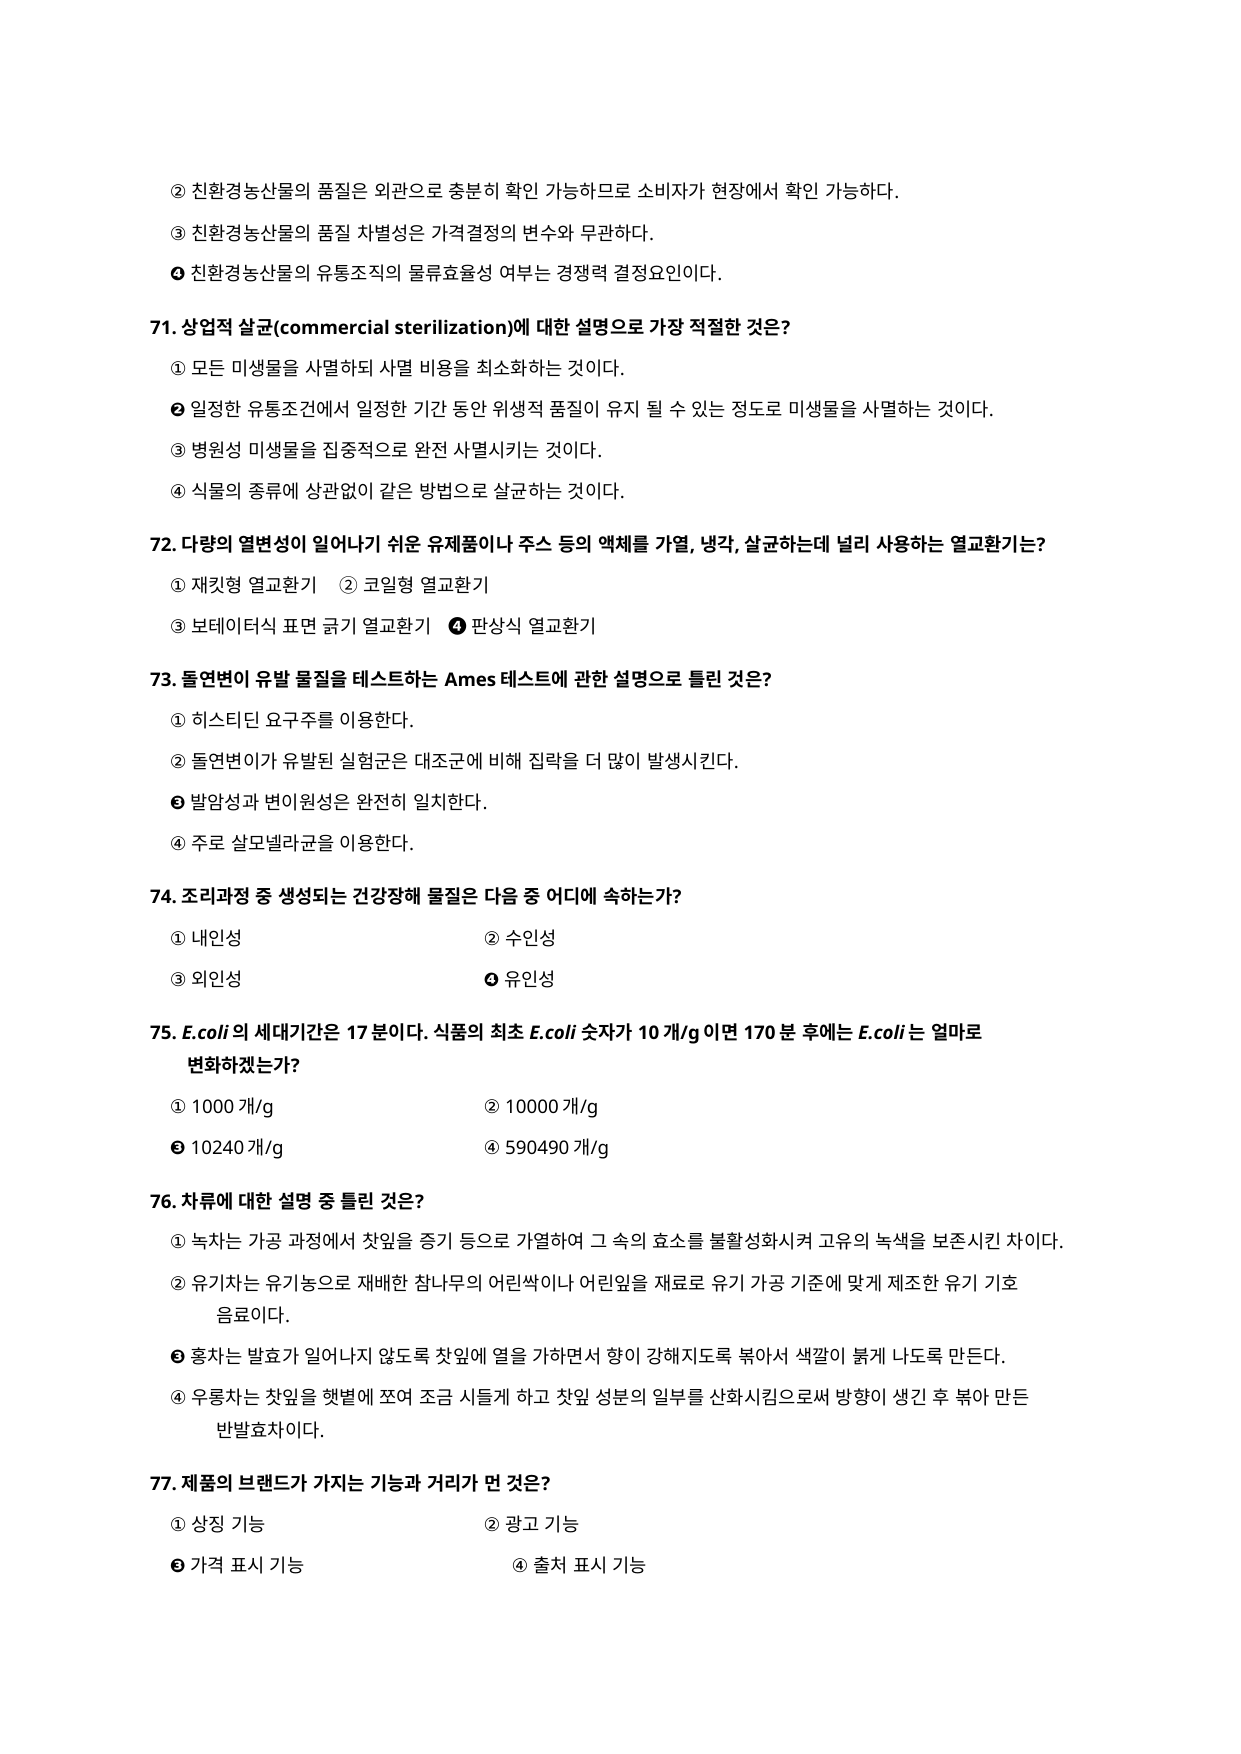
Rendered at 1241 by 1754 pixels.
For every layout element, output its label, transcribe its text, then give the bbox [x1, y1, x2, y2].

text 75. E.coli의 세대기간은 17분이다. 식품의 최초 E.coli 숫자가 10개/g이면 170분 후에는 E.coli는 얼마로 변화하겠는가? [150, 1018, 1090, 1078]
text 77. 제품의 브랜드가 가지는 기능과 거리가 먼 것은? [150, 1469, 1090, 1496]
text 74. 조리과정 중 생성되는 건강장해 물질은 다음 중 어디에 속하는가? [150, 882, 1090, 909]
text ❷ 일정한 유통조건에서 일정한 기간 동안 위생적 품질이 유지 될 수 있는 정도로 미생물을 사멸하는 것이다. [150, 394, 1090, 422]
text ❸ 10240개/g ④ 590490개/g [150, 1133, 1090, 1160]
text ① 상징 기능 ② 광고 기능 [150, 1509, 1090, 1537]
text ❸ 가격 표시 기능 ④ 출처 표시 기능 [150, 1551, 1090, 1578]
text ① 히스티딘 요구주를 이용한다. [150, 706, 1090, 733]
text ③ 외인성 ❹ 유인성 [150, 964, 1090, 991]
text 71. 상업적 살균(commercial sterilization)에 대한 설명으로 가장 적절한 것은? [150, 312, 1090, 340]
text ① 1000개/g ② 10000개/g [150, 1091, 1090, 1119]
text ① 모든 미생물을 사멸하되 사멸 비용을 최소화하는 것이다. [150, 353, 1090, 381]
text ② 돌연변이가 유발된 실험군은 대조군에 비해 집락을 더 많이 발생시킨다. [150, 747, 1090, 774]
text ① 재킷형 열교환기 ② 코일형 열교환기 [150, 571, 1090, 598]
text ④ 식물의 종류에 상관없이 같은 방법으로 살균하는 것이다. [150, 476, 1090, 503]
text ① 내인성 ② 수인성 [150, 923, 1090, 950]
text ② 친환경농산물의 품질은 외관으로 충분히 확인 가능하므로 소비자가 현장에서 확인 가능하다. [150, 177, 1090, 204]
text ③ 친환경농산물의 품질 차별성은 가격결정의 변수와 무관하다. [150, 218, 1090, 245]
text ④ 주로 살모넬라균을 이용한다. [150, 829, 1090, 856]
text 73. 돌연변이 유발 물질을 테스트하는 Ames테스트에 관한 설명으로 틀린 것은? [150, 665, 1090, 692]
text ② 유기차는 유기농으로 재배한 참나무의 어린싹이나 어린잎을 재료로 유기 가공 기준에 맞게 제조한 유기 기호 음료이다. [150, 1268, 1090, 1328]
text ③ 병원성 미생물을 집중적으로 완전 사멸시키는 것이다. [150, 435, 1090, 462]
text ❸ 홍차는 발효가 일어나지 않도록 찻잎에 열을 가하면서 향이 강해지도록 볶아서 색깔이 붉게 나도록 만든다. [150, 1342, 1090, 1369]
text 76. 차류에 대한 설명 중 틀린 것은? [150, 1186, 1090, 1213]
text ❹ 친환경농산물의 유통조직의 물류효율성 여부는 경쟁력 결정요인이다. [150, 259, 1090, 286]
text ④ 우롱차는 찻잎을 햇볕에 쪼여 조금 시들게 하고 찻잎 성분의 일부를 산화시킴으로써 방향이 생긴 후 볶아 만든 반발효차이다. [150, 1383, 1090, 1442]
text ① 녹차는 가공 과정에서 찻잎을 증기 등으로 가열하여 그 속의 효소를 불활성화시켜 고유의 녹색을 보존시킨 차이다. [150, 1227, 1090, 1254]
text ③ 보테이터식 표면 긁기 열교환기 ❹ 판상식 열교환기 [150, 612, 1090, 639]
text ❸ 발암성과 변이원성은 완전히 일치한다. [150, 788, 1090, 815]
text 72. 다량의 열변성이 일어나기 쉬운 유제품이나 주스 등의 액체를 가열, 냉각, 살균하는데 널리 사용하는 열교환기는? [150, 530, 1090, 557]
